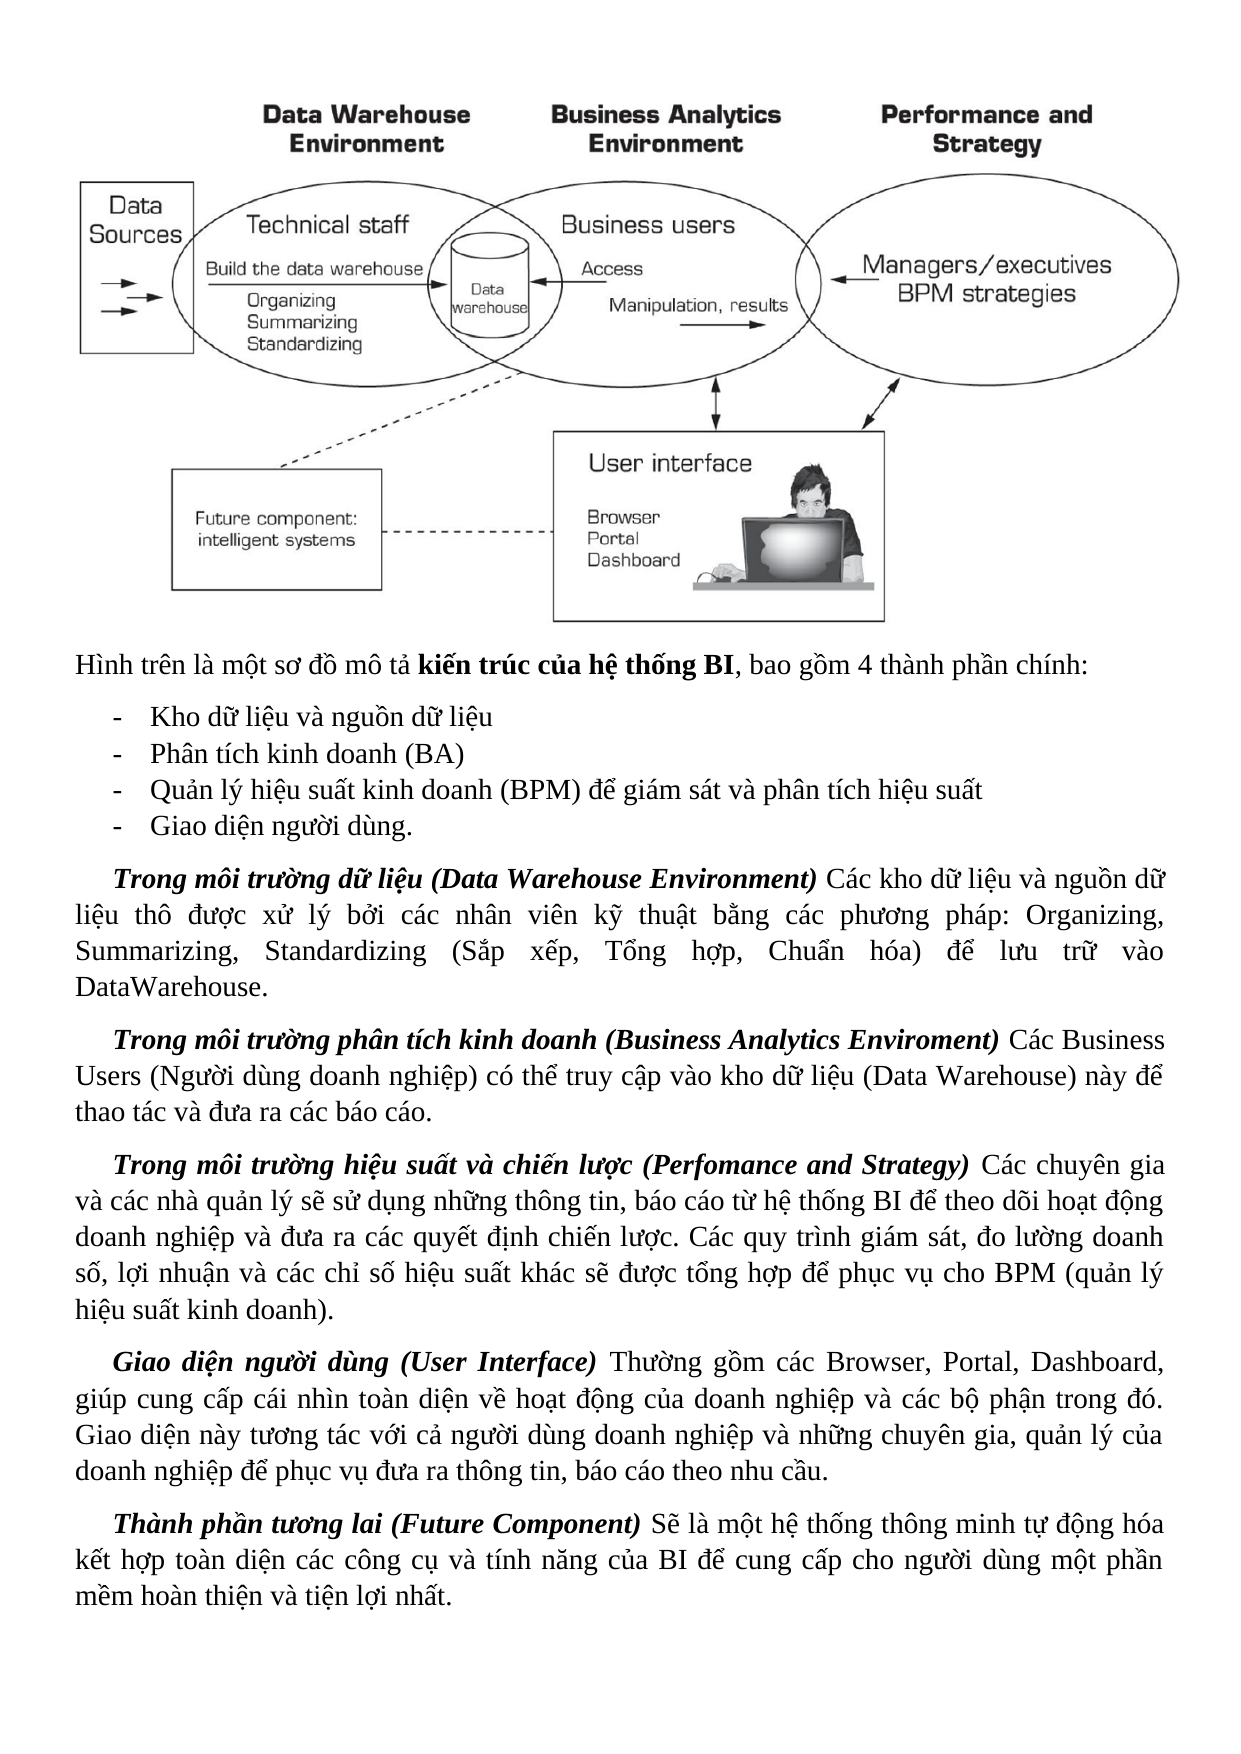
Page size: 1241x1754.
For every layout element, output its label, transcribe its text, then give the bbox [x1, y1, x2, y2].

text Giao diện người dùng (User Interface) Thường gồm các Browser, Portal, Dashboard, giúp cung cấp cái nhìn toàn diện về hoạt động của doanh nghiệp và các bộ phận trong đó. Giao diện này tương tác với cả người dùng doanh nghiệp và những chuyên gia, quản lý của doanh nghiệp để phục vụ đưa ra thông tin, báo cáo theo nhu cầu. [75, 1344, 1165, 1487]
picture [75, 75, 1185, 628]
list Quản lý hiệu suất kinh doanh (BPM) để giám sát và phân tích hiệu suất [112, 772, 1165, 805]
list Phân tích kinh doanh (BA) [112, 736, 1165, 769]
text Trong môi trường dữ liệu (Data Warehouse Environment) Các kho dữ liệu và nguồn dữ liệu thô được xử lý bởi các nhân viên kỹ thuật bằng các phương pháp: Organizing, Summarizing, Standardizing (Sắp xếp, Tổng hợp, Chuẩn hóa) để lưu trữ vào DataWarehouse. [75, 861, 1165, 1003]
text Hình trên là một sơ đồ mô tả kiến trúc của hệ thống BI, bao gồm 4 thành phần chính: [75, 647, 1165, 680]
text Trong môi trường phân tích kinh doanh (Business Analytics Enviroment) Các Business Users (Người dùng doanh nghiệp) có thể truy cập vào kho dữ liệu (Data Warehouse) này để thao tác và đưa ra các báo cáo. [75, 1022, 1165, 1128]
list Giao diện người dùng. [112, 808, 1165, 842]
text Trong môi trường hiệu suất và chiến lược (Perfomance and Strategy) Các chuyên gia và các nhà quản lý sẽ sử dụng những thông tin, báo cáo từ hệ thống BI để theo dõi hoạt động doanh nghiệp và đưa ra các quyết định chiến lược. Các quy trình giám sát, đo lường doanh số, lợi nhuận và các chỉ số hiệu suất khác sẽ được tổng hợp để phục vụ cho BPM (quản lý hiệu suất kinh doanh). [75, 1147, 1165, 1325]
list Kho dữ liệu và nguồn dữ liệu [112, 699, 1165, 733]
text Thành phần tương lai (Future Component) Sẽ là một hệ thống thông minh tự động hóa kết hợp toàn diện các công cụ và tính năng của BI để cung cấp cho người dùng một phần mềm hoàn thiện và tiện lợi nhất. [75, 1506, 1165, 1612]
